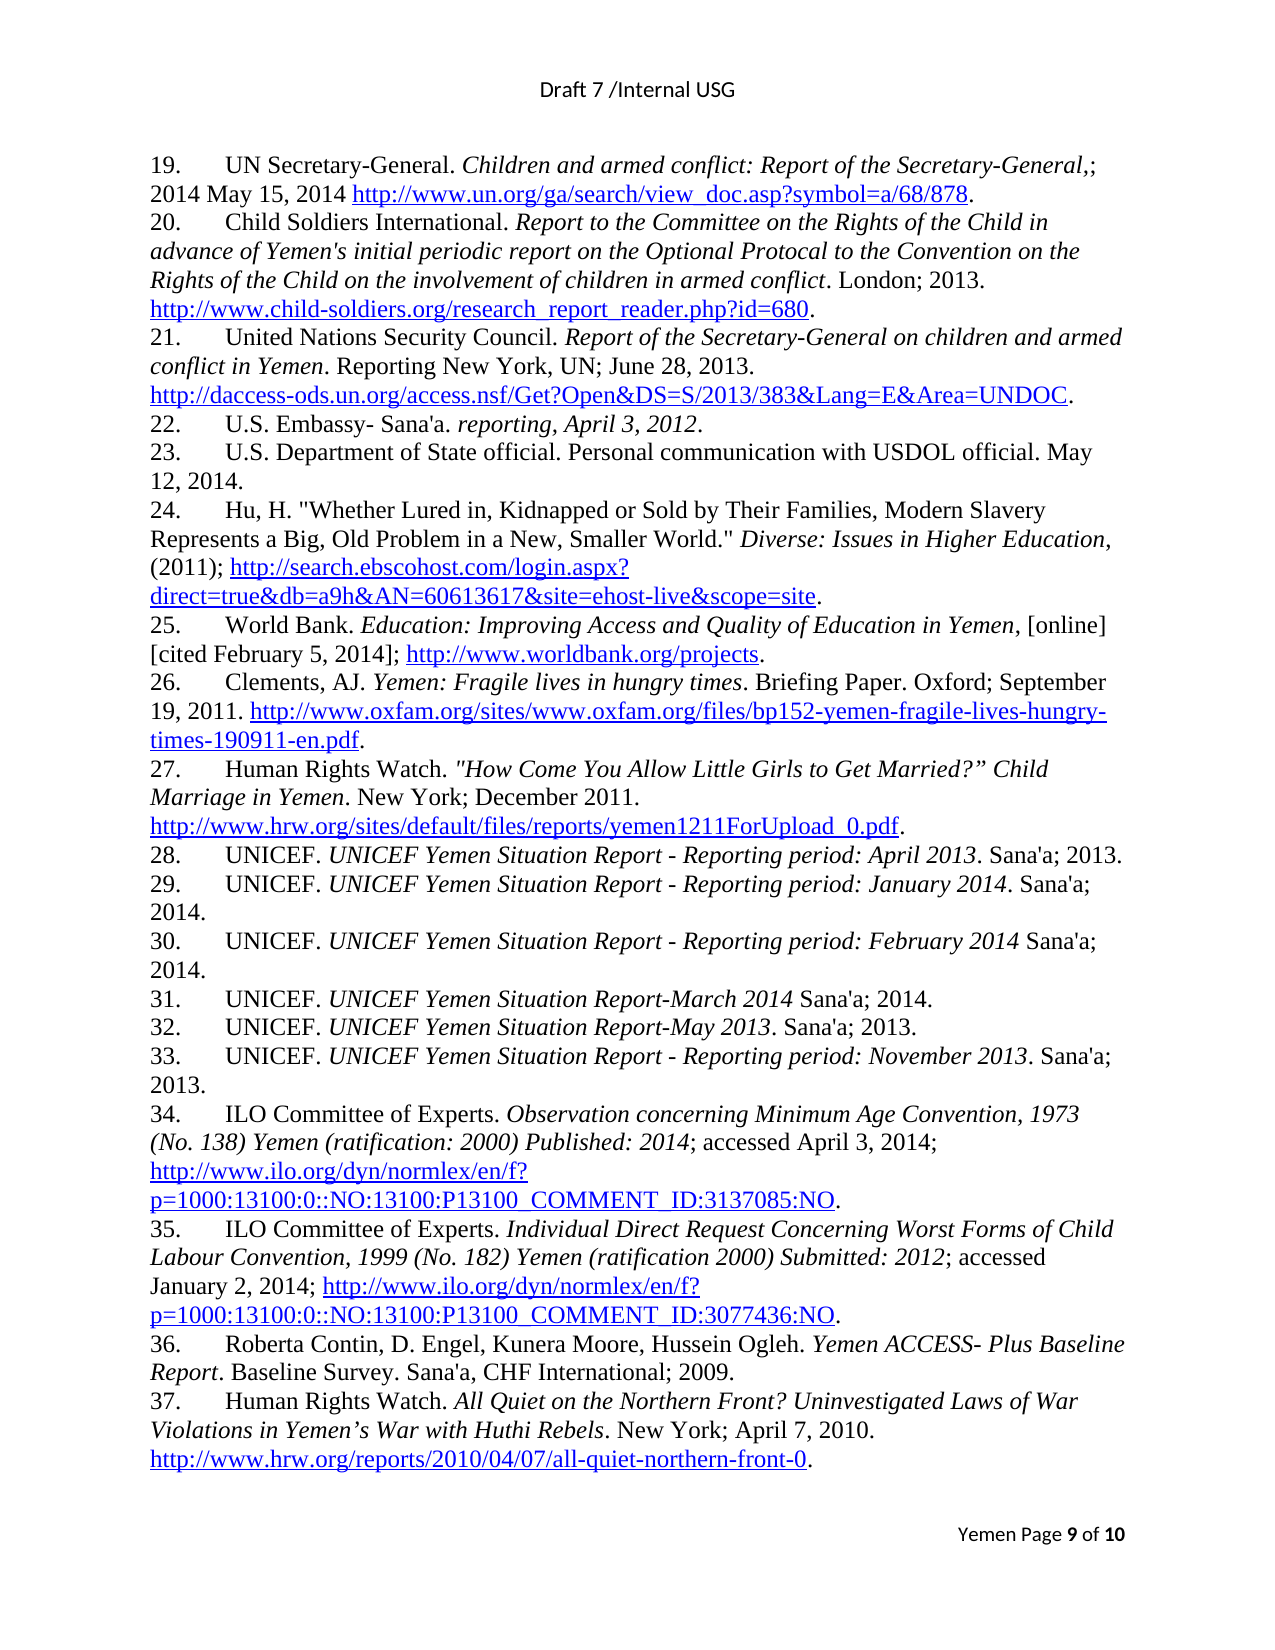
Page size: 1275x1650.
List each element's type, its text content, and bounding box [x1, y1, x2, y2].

text 29. UNICEF. UNICEF Yemen Situation Report - Reporting period: January 2014. Sana'a; 2014. [150, 869, 1125, 926]
text 37. Human Rights Watch. All Quiet on the Northern Front? Uninvestigated Laws of War Violations in Yemen’s War with Huthi Rebels. New York; April 7, 2010. http://www.hrw.org/reports/2010/04/07/all-quiet-northern-front-0. [150, 1386, 1125, 1472]
text 21. United Nations Security Council. Report of the Secretary-General on children and armed conflict in Yemen. Reporting New York, UN; June 28, 2013. http://daccess-ods.un.org/access.nsf/Get?Open&DS=S/2013/383&Lang=E&Area=UNDOC. [150, 322, 1125, 409]
text 19. UN Secretary-General. Children and armed conflict: Report of the Secretary-General,; 2014 May 15, 2014 http://www.un.org/ga/search/view_doc.asp?symbol=a/68/878. [150, 150, 1125, 207]
text 35. ILO Committee of Experts. Individual Direct Request Concerning Worst Forms of Child Labour Convention, 1999 (No. 182) Yemen (ratification 2000) Submitted: 2012; accessed January 2, 2014; http://www.ilo.org/dyn/normlex/en/f?p=1000:13100:0::NO:13100:P13100_COMMENT_ID:3077436:NO. [150, 1214, 1125, 1329]
text 22. U.S. Embassy- Sana'a. reporting, April 3, 2012. [150, 409, 1125, 437]
text 34. ILO Committee of Experts. Observation concerning Minimum Age Convention, 1973 (No. 138) Yemen (ratification: 2000) Published: 2014; accessed April 3, 2014; http://www.ilo.org/dyn/normlex/en/f?p=1000:13100:0::NO:13100:P13100_COMMENT_ID:3137085:NO. [150, 1099, 1125, 1214]
text 24. Hu, H. "Whether Lured in, Kidnapped or Sold by Their Families, Modern Slavery Represents a Big, Old Problem in a New, Smaller World." Diverse: Issues in Higher Education, (2011); http://search.ebscohost.com/login.aspx?direct=true&db=a9h&AN=60613617&site=ehost-live&scope=site. [150, 495, 1125, 610]
text 32. UNICEF. UNICEF Yemen Situation Report-May 2013. Sana'a; 2013. [150, 1012, 1125, 1041]
text 25. World Bank. Education: Improving Access and Quality of Education in Yemen, [online] [cited February 5, 2014]; http://www.worldbank.org/projects. [150, 610, 1125, 667]
text 36. Roberta Contin, D. Engel, Kunera Moore, Hussein Ogleh. Yemen ACCESS- Plus Baseline Report. Baseline Survey. Sana'a, CHF International; 2009. [150, 1329, 1125, 1386]
text 23. U.S. Department of State official. Personal communication with USDOL official. May 12, 2014. [150, 437, 1125, 495]
text 28. UNICEF. UNICEF Yemen Situation Report - Reporting period: April 2013. Sana'a; 2013. [150, 840, 1125, 869]
text 31. UNICEF. UNICEF Yemen Situation Report-March 2014 Sana'a; 2014. [150, 984, 1125, 1012]
text 27. Human Rights Watch. "How Come You Allow Little Girls to Get Married?” Child Marriage in Yemen. New York; December 2011. http://www.hrw.org/sites/default/files/reports/yemen1211ForUpload_0.pdf. [150, 754, 1125, 840]
text 26. Clements, AJ. Yemen: Fragile lives in hungry times. Briefing Paper. Oxford; September 19, 2011. http://www.oxfam.org/sites/www.oxfam.org/files/bp152-yemen-fragile-lives-hungry-times-190911-en.pdf. [150, 667, 1125, 754]
text 20. Child Soldiers International. Report to the Committee on the Rights of the Child in advance of Yemen's initial periodic report on the Optional Protocal to the Convention on the Rights of the Child on the involvement of children in armed conflict. London; 2013. http://www.child-soldiers.org/research_report_reader.php?id=680. [150, 207, 1125, 322]
text 30. UNICEF. UNICEF Yemen Situation Report - Reporting period: February 2014 Sana'a; 2014. [150, 926, 1125, 984]
text 33. UNICEF. UNICEF Yemen Situation Report - Reporting period: November 2013. Sana'a; 2013. [150, 1041, 1125, 1099]
